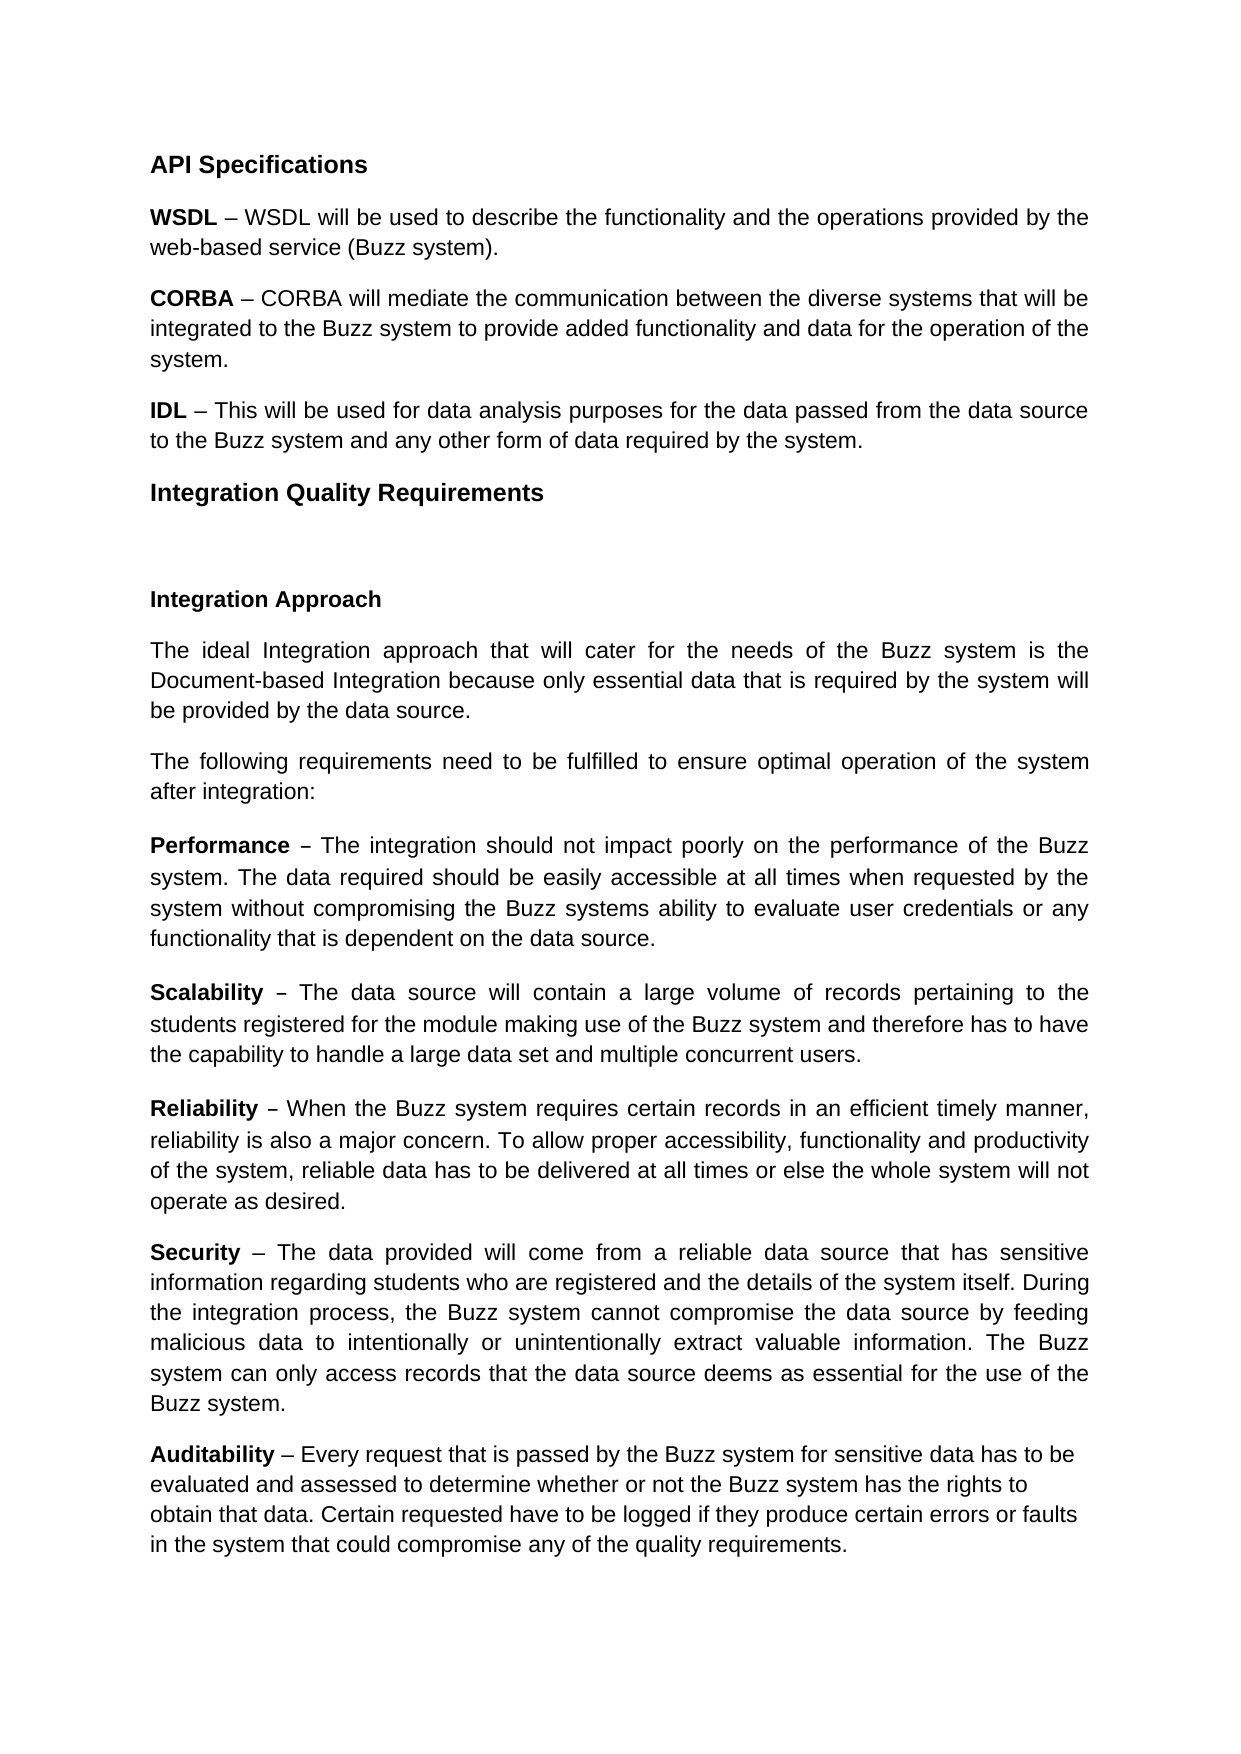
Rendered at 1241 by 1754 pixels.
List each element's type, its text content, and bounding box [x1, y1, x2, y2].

text IDL – This will be used for data analysis purposes for the data passed from the data source to the Buzz system and any other form of data required by the system. [150, 397, 1090, 453]
text Security – The data provided will come from a reliable data source that has sensitive information regarding students who are registered and the details of the system itself. During the integration process, the Buzz system cannot compromise the data source by feeding malicious data to intentionally or unintentionally extract valuable information. The Buzz system can only access records that the data source deems as essential for the use of the Buzz system. [150, 1239, 1090, 1416]
text Scalability – The data source will contain a large volume of records pertaining to the students registered for the module making use of the Buzz system and therefore has to have the capability to handle a large data set and multiple concurrent users. [150, 976, 1090, 1067]
text Auditability – Every request that is passed by the Buzz system for sensitive data has to be evaluated and assessed to determine whether or not the Buzz system has the rights to obtain that data. Certain requested have to be logged if they produce certain errors or faults in the system that could compromise any of the quality requirements. [150, 1441, 1090, 1558]
text WSDL – WSDL will be used to describe the functionality and the operations provided by the web-based service (Buzz system). [150, 204, 1090, 260]
text Integration Approach [150, 586, 1090, 612]
text The ideal Integration approach that will cater for the needs of the Buzz system is the Document-based Integration because only essential data that is required by the system will be provided by the data source. [150, 637, 1090, 723]
text Performance – The integration should not impact poorly on the performance of the Buzz system. The data required should be easily accessible at all times when requested by the system without compromising the Buzz systems ability to evaluate user credentials or any functionality that is dependent on the data source. [150, 829, 1090, 951]
text CORBA – CORBA will mediate the communication between the diverse systems that will be integrated to the Buzz system to provide added functionality and data for the operation of the system. [150, 285, 1090, 372]
text API Specifications [150, 150, 1090, 179]
text Reliability – When the Buzz system requires certain records in an efficient timely manner, reliability is also a major concern. To allow proper accessibility, functionality and productivity of the system, reliable data has to be delivered at all times or else the whole system will not operate as desired. [150, 1092, 1090, 1214]
text The following requirements need to be fulfilled to ensure optimal operation of the system after integration: [150, 748, 1090, 804]
text Integration Quality Requirements [150, 478, 1090, 507]
